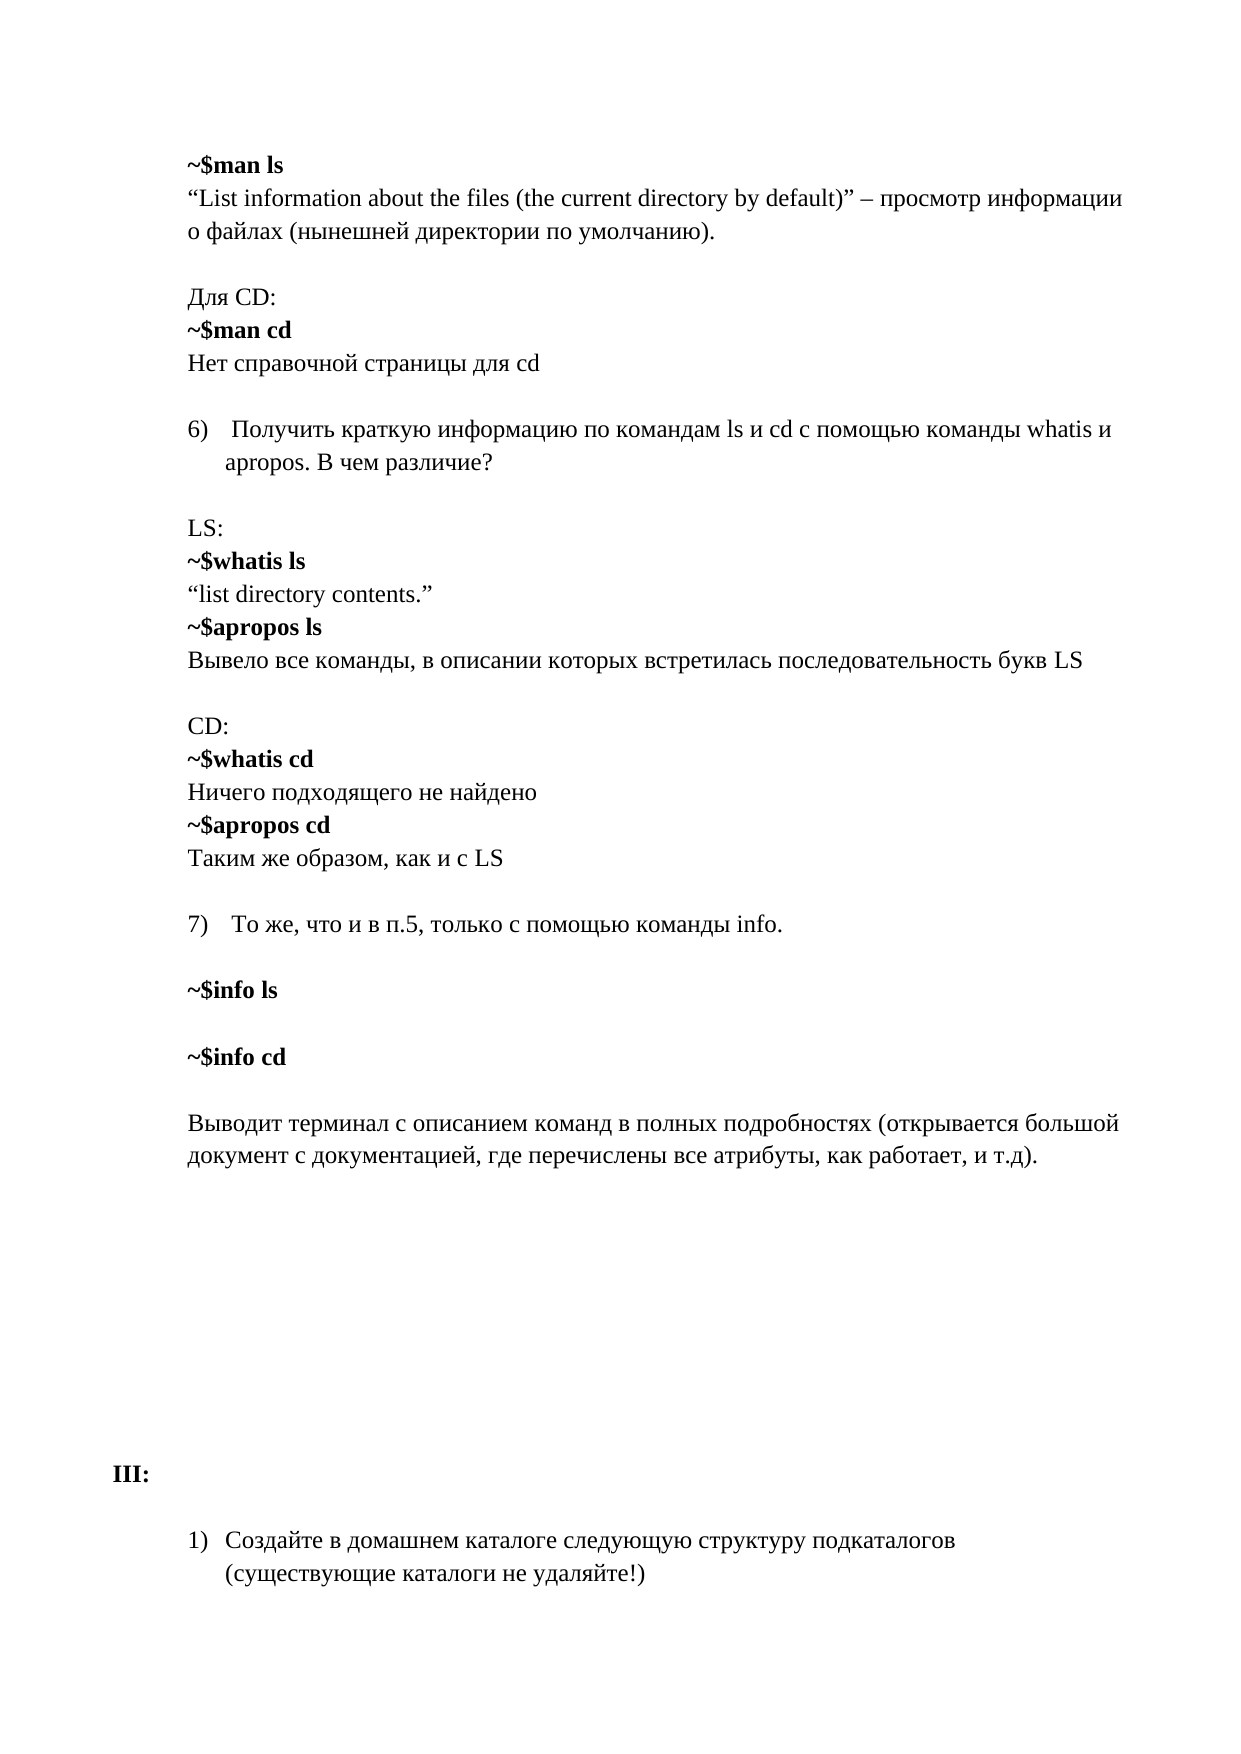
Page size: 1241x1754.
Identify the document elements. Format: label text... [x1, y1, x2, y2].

list “list directory contents.” [187, 579, 1128, 608]
list ~$info ls [187, 976, 1128, 1004]
list CD: [187, 711, 1128, 740]
list ~$man сd [187, 315, 1128, 344]
list ~$apropos ls [187, 612, 1128, 641]
list ~$apropos cd [187, 810, 1128, 839]
list Создайте в домашнем каталоге следующую структуру подкаталогов (существующие каталоги не удаляйте!) [187, 1525, 1128, 1586]
list Таким же образом, как и с LS [187, 843, 1128, 872]
list Ничего подходящего не найдено [187, 777, 1128, 806]
list ~$whatis ls [187, 546, 1128, 575]
list ~$info cd [187, 1042, 1128, 1070]
list ~$man ls [187, 150, 1128, 179]
list Получить краткую информацию по командам ls и cd с помощью команды whatis и apropos. В чем различие? [187, 414, 1128, 476]
list Вывело все команды, в описании которых встретилась последовательность букв LS [187, 645, 1128, 674]
list То же, что и в п.5, только с помощью команды info. [187, 909, 1128, 938]
list Нет справочной страницы для cd [187, 348, 1128, 377]
list “List information about the files (the current directory by default)” – просмотр информации о файлах (нынешней директории по умолчанию). [187, 183, 1128, 245]
list ~$whatis cd [187, 744, 1128, 773]
list Выводит терминал с описанием команд в полных подробностях (открывается большой документ с документацией, где перечислены все атрибуты, как работает, и т.д). [187, 1108, 1128, 1169]
list Для CD: [187, 282, 1128, 311]
list LS: [187, 513, 1128, 542]
text III: [112, 1459, 1128, 1487]
